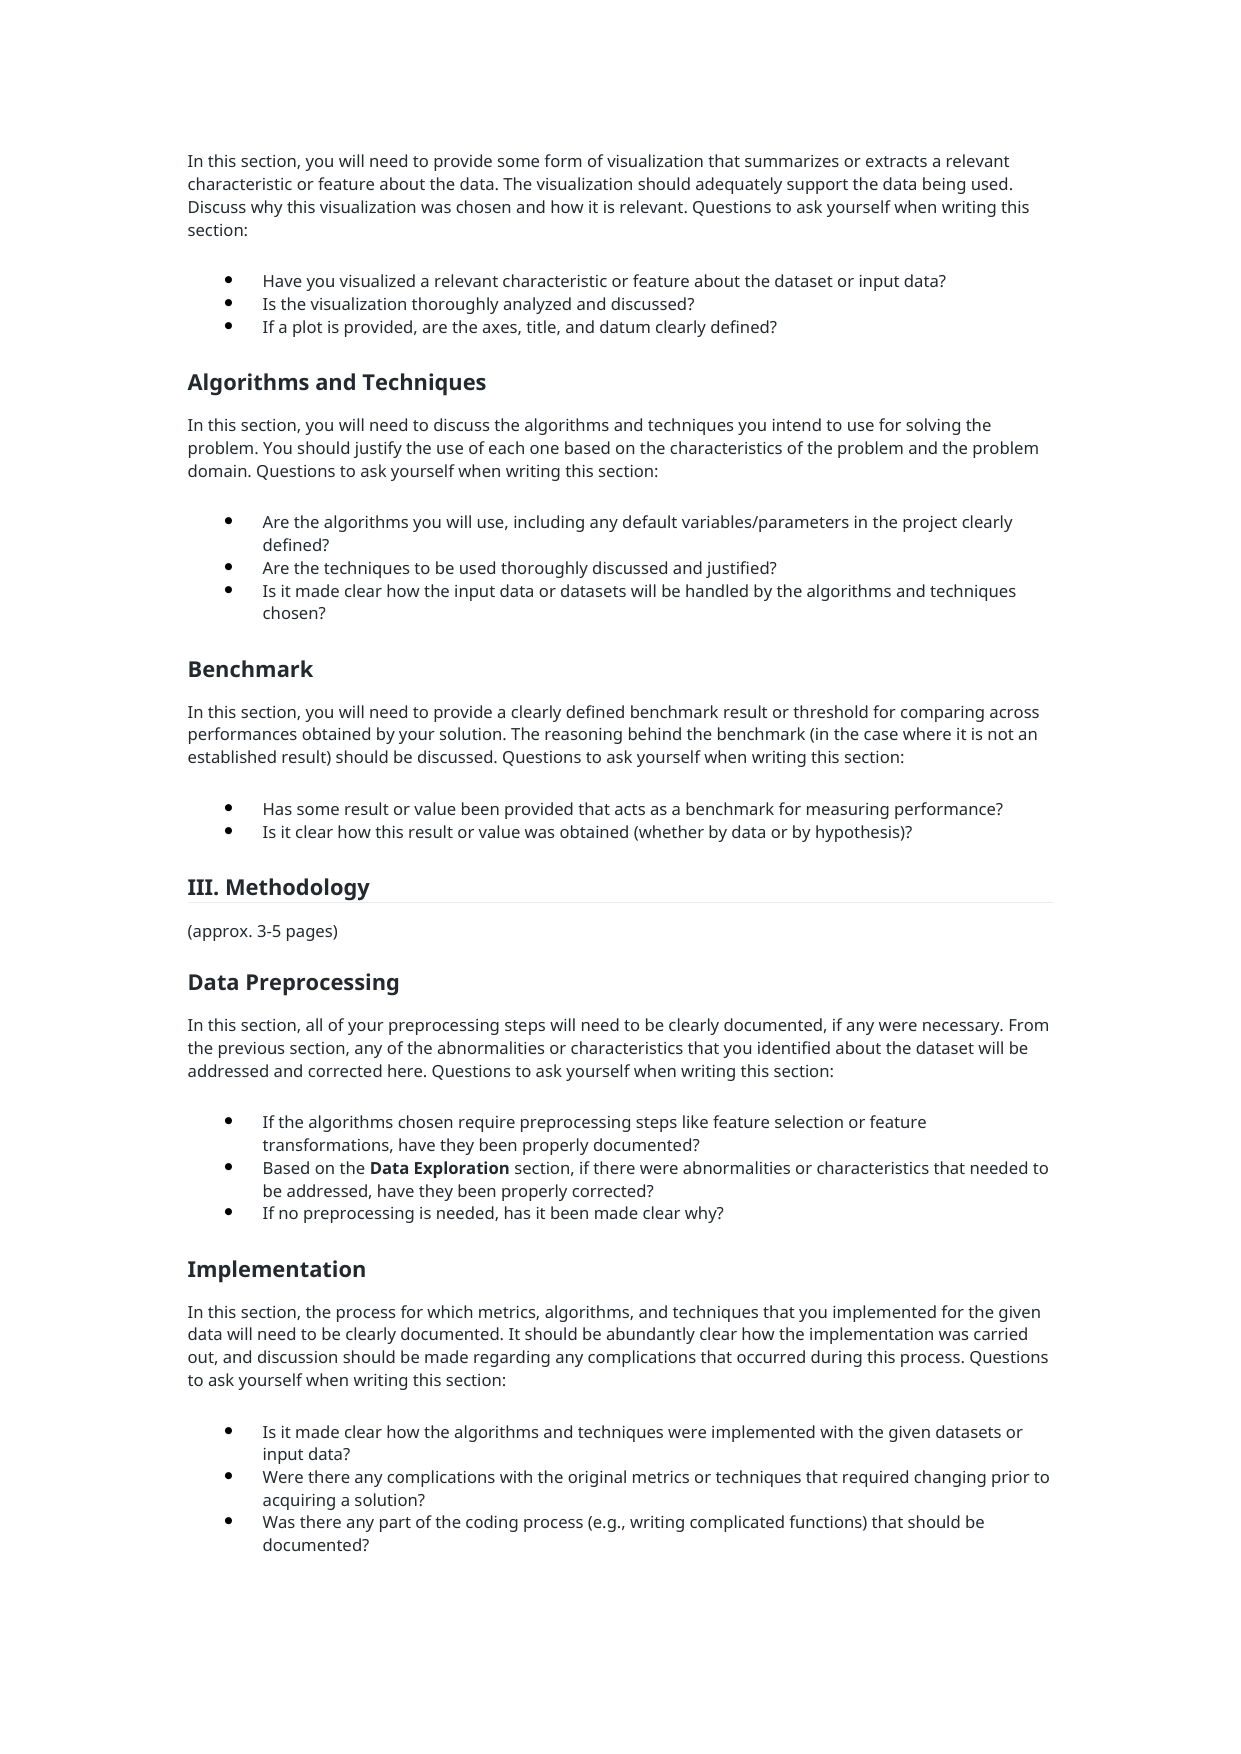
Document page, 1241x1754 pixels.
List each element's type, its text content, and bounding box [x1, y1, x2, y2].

list Was there any part of the coding process (e.g., writing complicated functions) that should be documented? [225, 1511, 1053, 1556]
list Is the visualization thoroughly analyzed and discussed? [225, 293, 1053, 315]
text In this section, all of your preprocessing steps will need to be clearly documented, if any were necessary. From the previous section, any of the abnormalities or characteristics that you identified about the dataset will be addressed and corrected here. Questions to ask yourself when writing this section: [187, 1014, 1053, 1082]
list Is it made clear how the algorithms and techniques were implemented with the given datasets or input data? [225, 1420, 1053, 1466]
text In this section, the process for which metrics, algorithms, and techniques that you implemented for the given data will need to be clearly documented. It should be abundantly clear how the implementation was carried out, and discussion should be made regarding any complications that occurred during this process. Questions to ask yourself when writing this section: [187, 1300, 1053, 1391]
subtitle Implementation [187, 1254, 1053, 1283]
list Have you visualized a relevant characteristic or feature about the dataset or input data? [225, 270, 1053, 293]
text (approx. 3-5 pages) [187, 919, 1053, 942]
list Based on the Data Exploration section, if there were abnormalities or characteristics that needed to be addressed, have they been properly corrected? [225, 1156, 1053, 1202]
list If the algorithms chosen require preprocessing steps like feature selection or feature transformations, have they been properly documented? [225, 1111, 1053, 1156]
list Is it clear how this result or value was obtained (whether by data or by hypothesis)? [225, 820, 1053, 843]
subtitle Benchmark [187, 654, 1053, 683]
subtitle Algorithms and Techniques [187, 367, 1053, 397]
list Has some result or value been provided that acts as a benchmark for measuring performance? [225, 797, 1053, 820]
list Are the algorithms you will use, including any default variables/parameters in the project clearly defined? [225, 511, 1053, 556]
list If no preprocessing is needed, has it been made clear why? [225, 1202, 1053, 1224]
list If a plot is provided, are the axes, title, and datum clearly defined? [225, 315, 1053, 338]
list Were there any complications with the original metrics or techniques that required changing prior to acquiring a solution? [225, 1466, 1053, 1511]
list Is it made clear how the input data or datasets will be handled by the algorithms and techniques chosen? [225, 579, 1053, 624]
text In this section, you will need to discuss the algorithms and techniques you intend to use for solving the problem. You should justify the use of each one based on the characteristics of the problem and the problem domain. Questions to ask yourself when writing this section: [187, 414, 1053, 482]
subtitle Data Preprocessing [187, 967, 1053, 997]
text In this section, you will need to provide some form of visualization that summarizes or extracts a relevant characteristic or feature about the data. The visualization should adequately support the data being used. Discuss why this visualization was chosen and how it is relevant. Questions to ask yourself when writing this section: [187, 150, 1053, 241]
subtitle III. Methodology [187, 872, 1053, 903]
list Are the techniques to be used thoroughly discussed and justified? [225, 556, 1053, 579]
text In this section, you will need to provide a clearly defined benchmark result or threshold for comparing across performances obtained by your solution. The reasoning behind the benchmark (in the case where it is not an established result) should be discussed. Questions to ask yourself when writing this section: [187, 700, 1053, 768]
